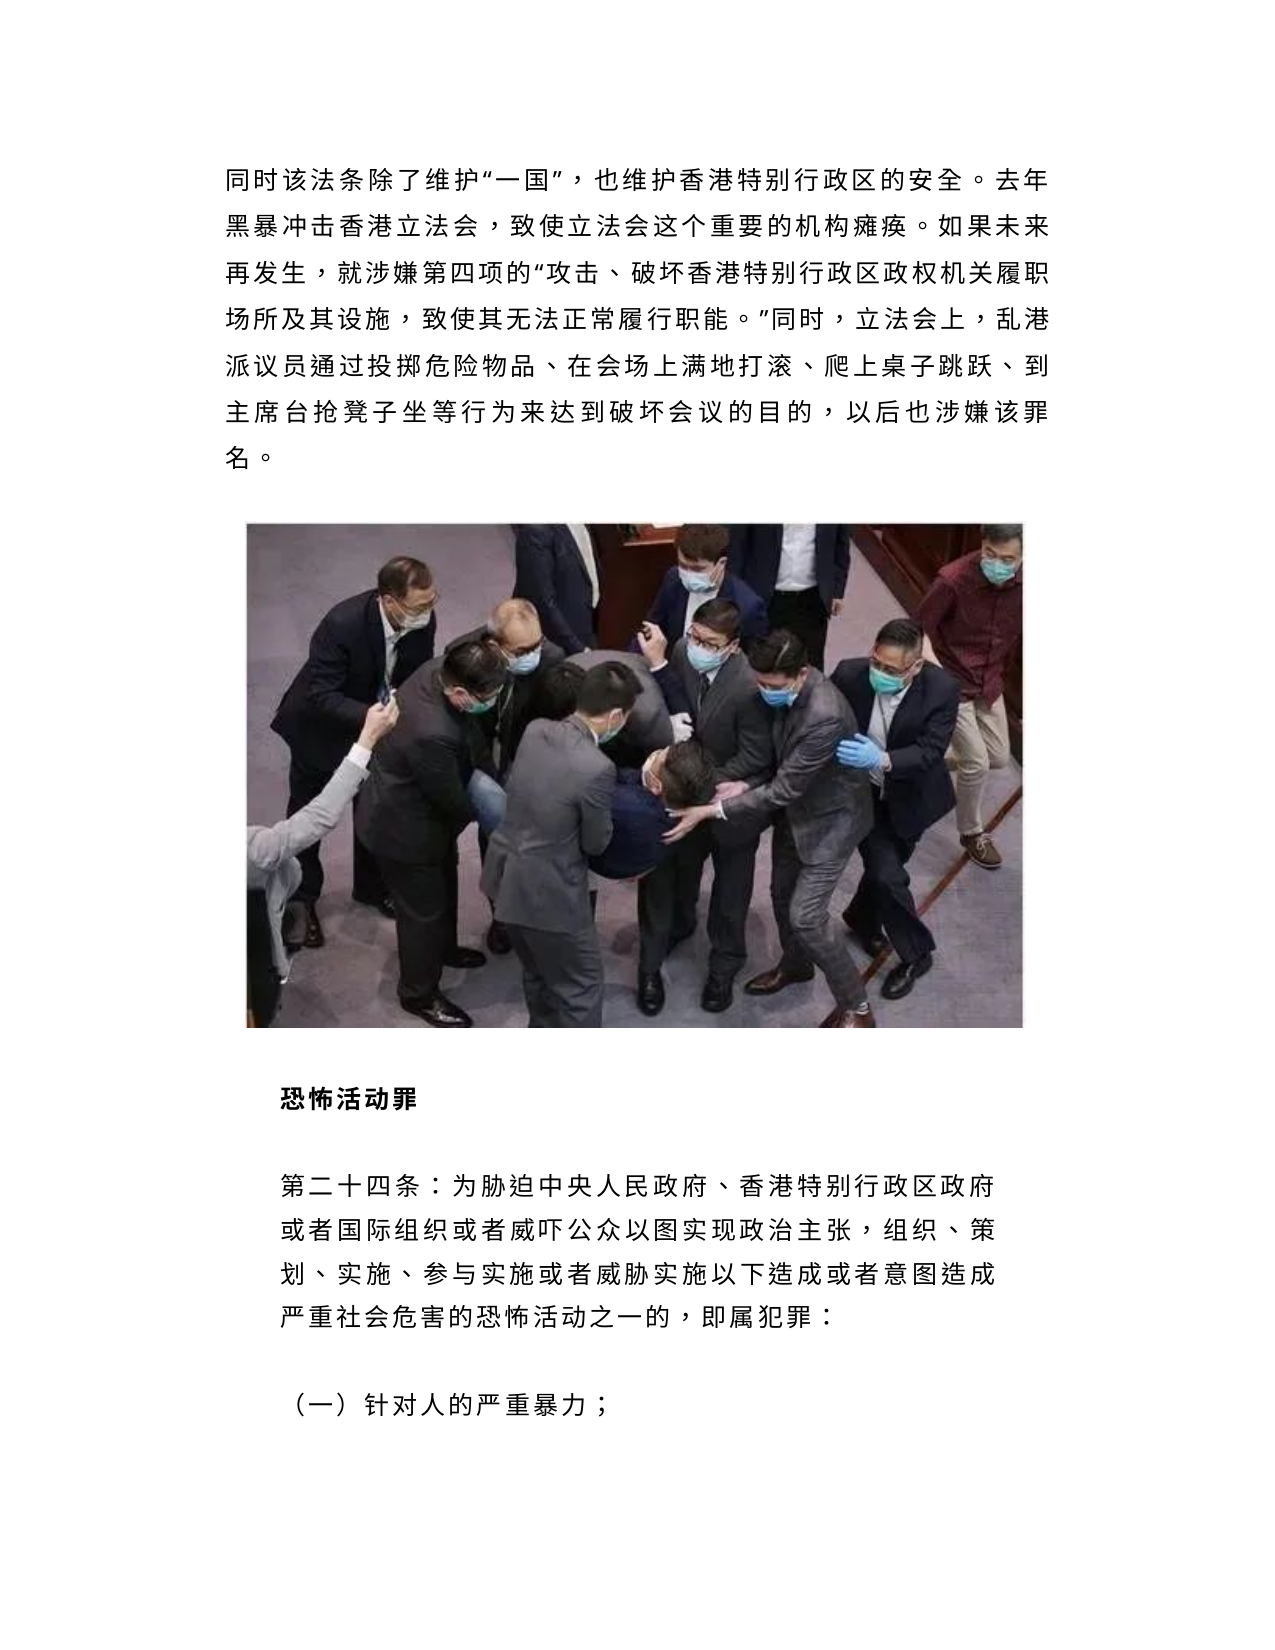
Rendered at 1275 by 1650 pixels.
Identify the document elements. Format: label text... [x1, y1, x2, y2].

text 同时该法条除了维护“一国”，也维护香港特别行政区的安全。去年黑暴冲击香港立法会，致使立法会这个重要的机构瘫痪。如果未来再发生，就涉嫌第四项的“攻击、破坏香港特别行政区政权机关履职场所及其设施，致使其无法正常履行职能。”同时，立法会上，乱港派议员通过投掷危险物品、在会场上满地打滚、爬上桌子跳跃、到主席台抢凳子坐等行为来达到破坏会议的目的，以后也涉嫌该罪名。 [225, 150, 1050, 475]
picture [244, 521, 1026, 1028]
text （一）针对人的严重暴力； [280, 1378, 995, 1422]
text 第二十四条：为胁迫中央人民政府、香港特别行政区政府或者国际组织或者威吓公众以图实现政治主张，组织、策划、实施、参与实施或者威胁实施以下造成或者意图造成严重社会危害的恐怖活动之一的，即属犯罪： [280, 1159, 995, 1334]
text 恐怖活动罪 [280, 1072, 995, 1115]
